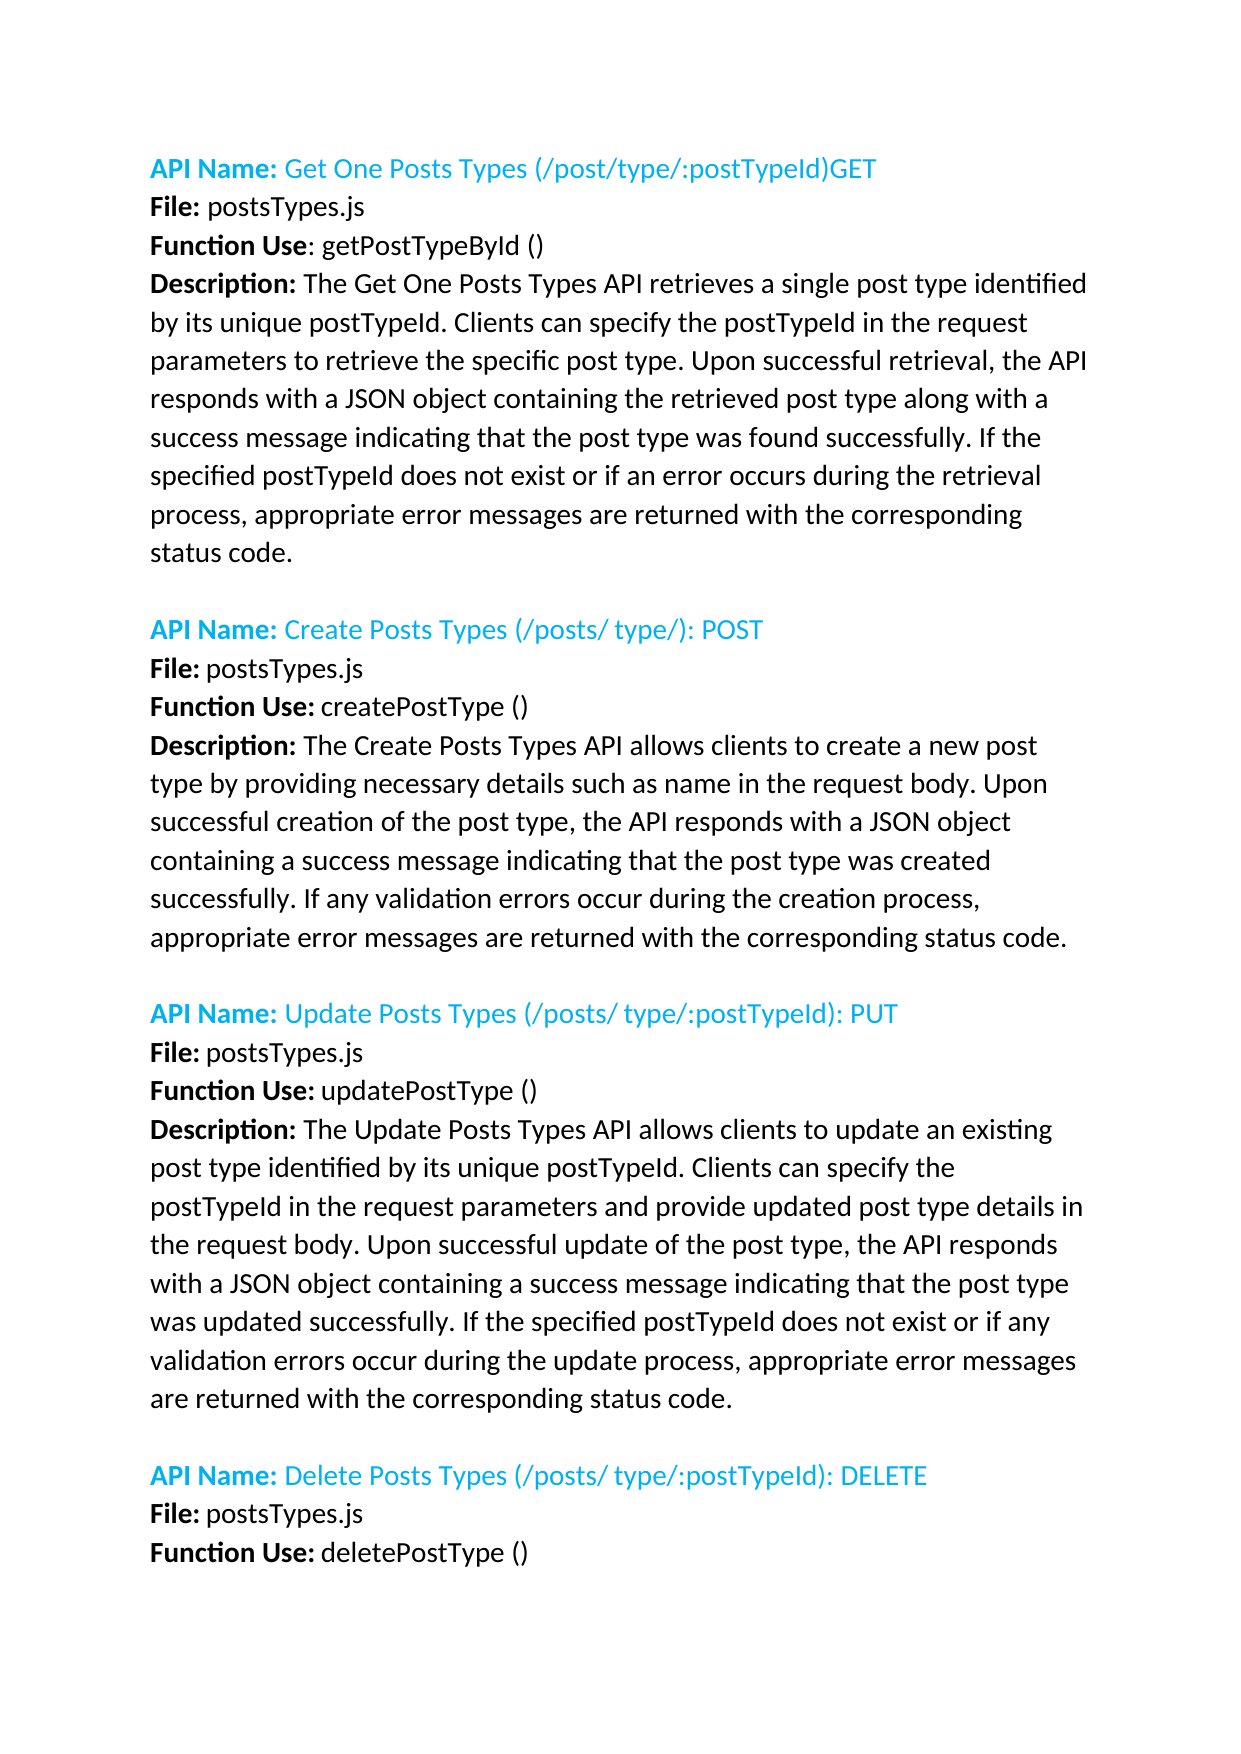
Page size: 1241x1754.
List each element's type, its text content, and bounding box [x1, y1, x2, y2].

text API Name: Get One Posts Types (/post/type/:postTypeId)GET [150, 150, 1090, 186]
text Function Use: getPostTypeById () [150, 227, 1090, 262]
text Description: The Get One Posts Types API retrieves a single post type identified by its unique postTypeId. Clients can specify the postTypeId in the request parameters to retrieve the specific post type. Upon successful retrieval, the API responds with a JSON object containing the retrieved post type along with a success message indicating that the post type was found successfully. If the specified postTypeId does not exist or if an error occurs during the retrieval process, appropriate error messages are returned with the corresponding status code. [150, 265, 1090, 570]
text Function Use: deletePostType () [150, 1534, 1090, 1569]
text File: postsTypes.js [150, 1034, 1090, 1070]
text API Name: Delete Posts Types (/posts/ type/:postTypeId): DELETE [150, 1457, 1090, 1492]
text File: postsTypes.js [150, 650, 1090, 685]
text Function Use: createPostType () [150, 688, 1090, 724]
text API Name: Update Posts Types (/posts/ type/:postTypeId): PUT [150, 996, 1090, 1031]
text File: postsTypes.js [150, 188, 1090, 224]
text Description: The Update Posts Types API allows clients to update an existing post type identified by its unique postTypeId. Clients can specify the postTypeId in the request parameters and provide updated post type details in the request body. Upon successful update of the post type, the API responds with a JSON object containing a success message indicating that the post type was updated successfully. If the specified postTypeId does not exist or if any validation errors occur during the update process, appropriate error messages are returned with the corresponding status code. [150, 1111, 1090, 1416]
text Description: The Create Posts Types API allows clients to create a new post type by providing necessary details such as name in the request body. Upon successful creation of the post type, the API responds with a JSON object containing a success message indicating that the post type was created successfully. If any validation errors occur during the creation process, appropriate error messages are returned with the corresponding status code. [150, 727, 1090, 954]
text Function Use: updatePostType () [150, 1072, 1090, 1108]
text File: postsTypes.js [150, 1495, 1090, 1531]
text API Name: Create Posts Types (/posts/ type/): POST [150, 611, 1090, 647]
